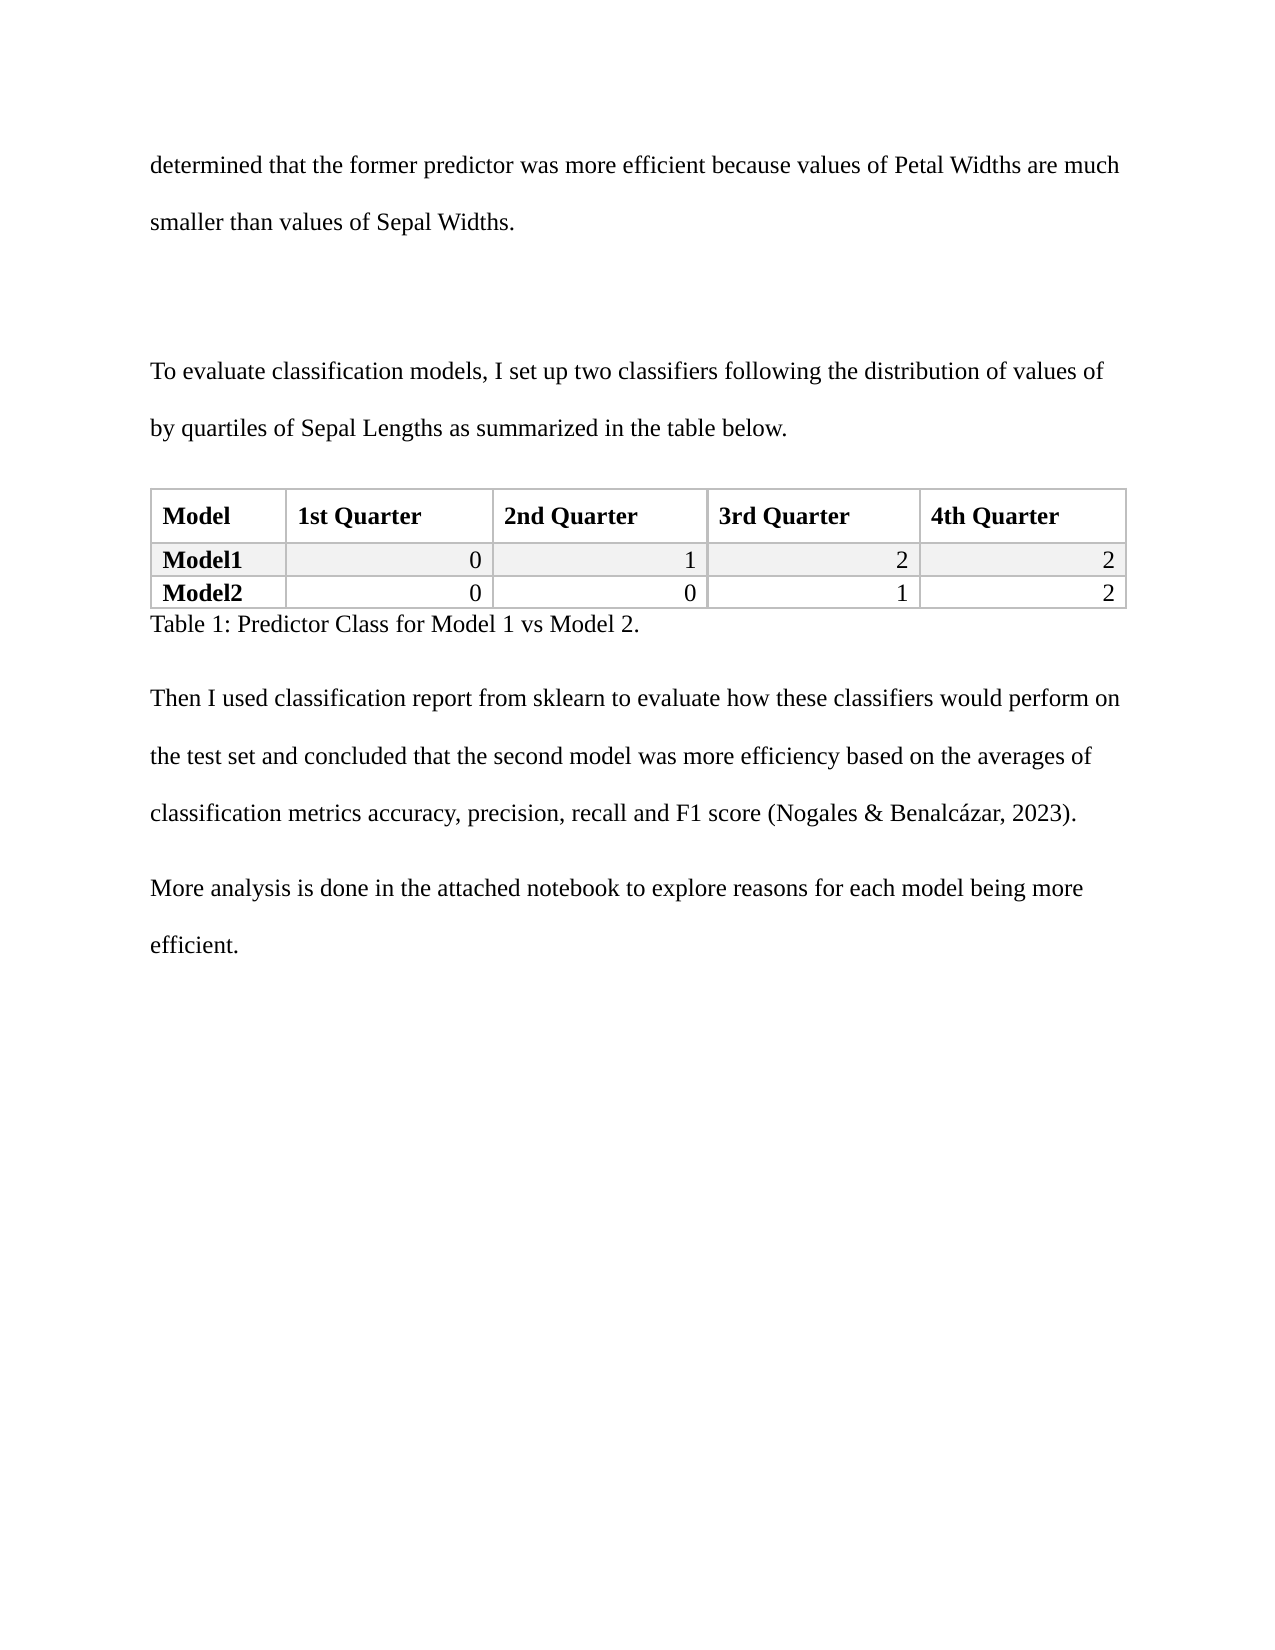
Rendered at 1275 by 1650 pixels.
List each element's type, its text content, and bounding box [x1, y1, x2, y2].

table_header 1st Quarter [287, 490, 492, 542]
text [150, 150, 1125, 236]
text Then I used classification report from sklearn to evaluate how these classifiers would perform on the test set and concluded that the second model was more efficiency based on the averages of classification metrics accuracy, precision, recall and F1 score . [150, 683, 1125, 827]
table_cell 2 [921, 577, 1125, 607]
table_cell 0 [287, 544, 492, 575]
table_header 4th Quarter [921, 490, 1125, 542]
table_header Model [152, 490, 285, 542]
table_cell Model1 [152, 544, 285, 575]
table_cell 2 [921, 544, 1125, 575]
table_header 2nd Quarter [494, 490, 706, 542]
table_cell 1 [494, 544, 706, 575]
text Table 1: Predictor Class for Model 1 vs Model 2. [150, 609, 1125, 638]
table_cell 0 [287, 577, 492, 607]
table_cell Model2 [152, 577, 285, 607]
text To evaluate classification models, I set up two classifiers following the distribution of values of by quartiles of Sepal Lengths as summarized in the table below. [150, 356, 1125, 442]
text More analysis is done in the attached notebook to explore reasons for each model being more efficient. [150, 873, 1125, 959]
table_cell 2 [709, 544, 919, 575]
table_cell 1 [709, 577, 919, 607]
table_header 3rd Quarter [709, 490, 919, 542]
table_cell 0 [494, 577, 706, 607]
